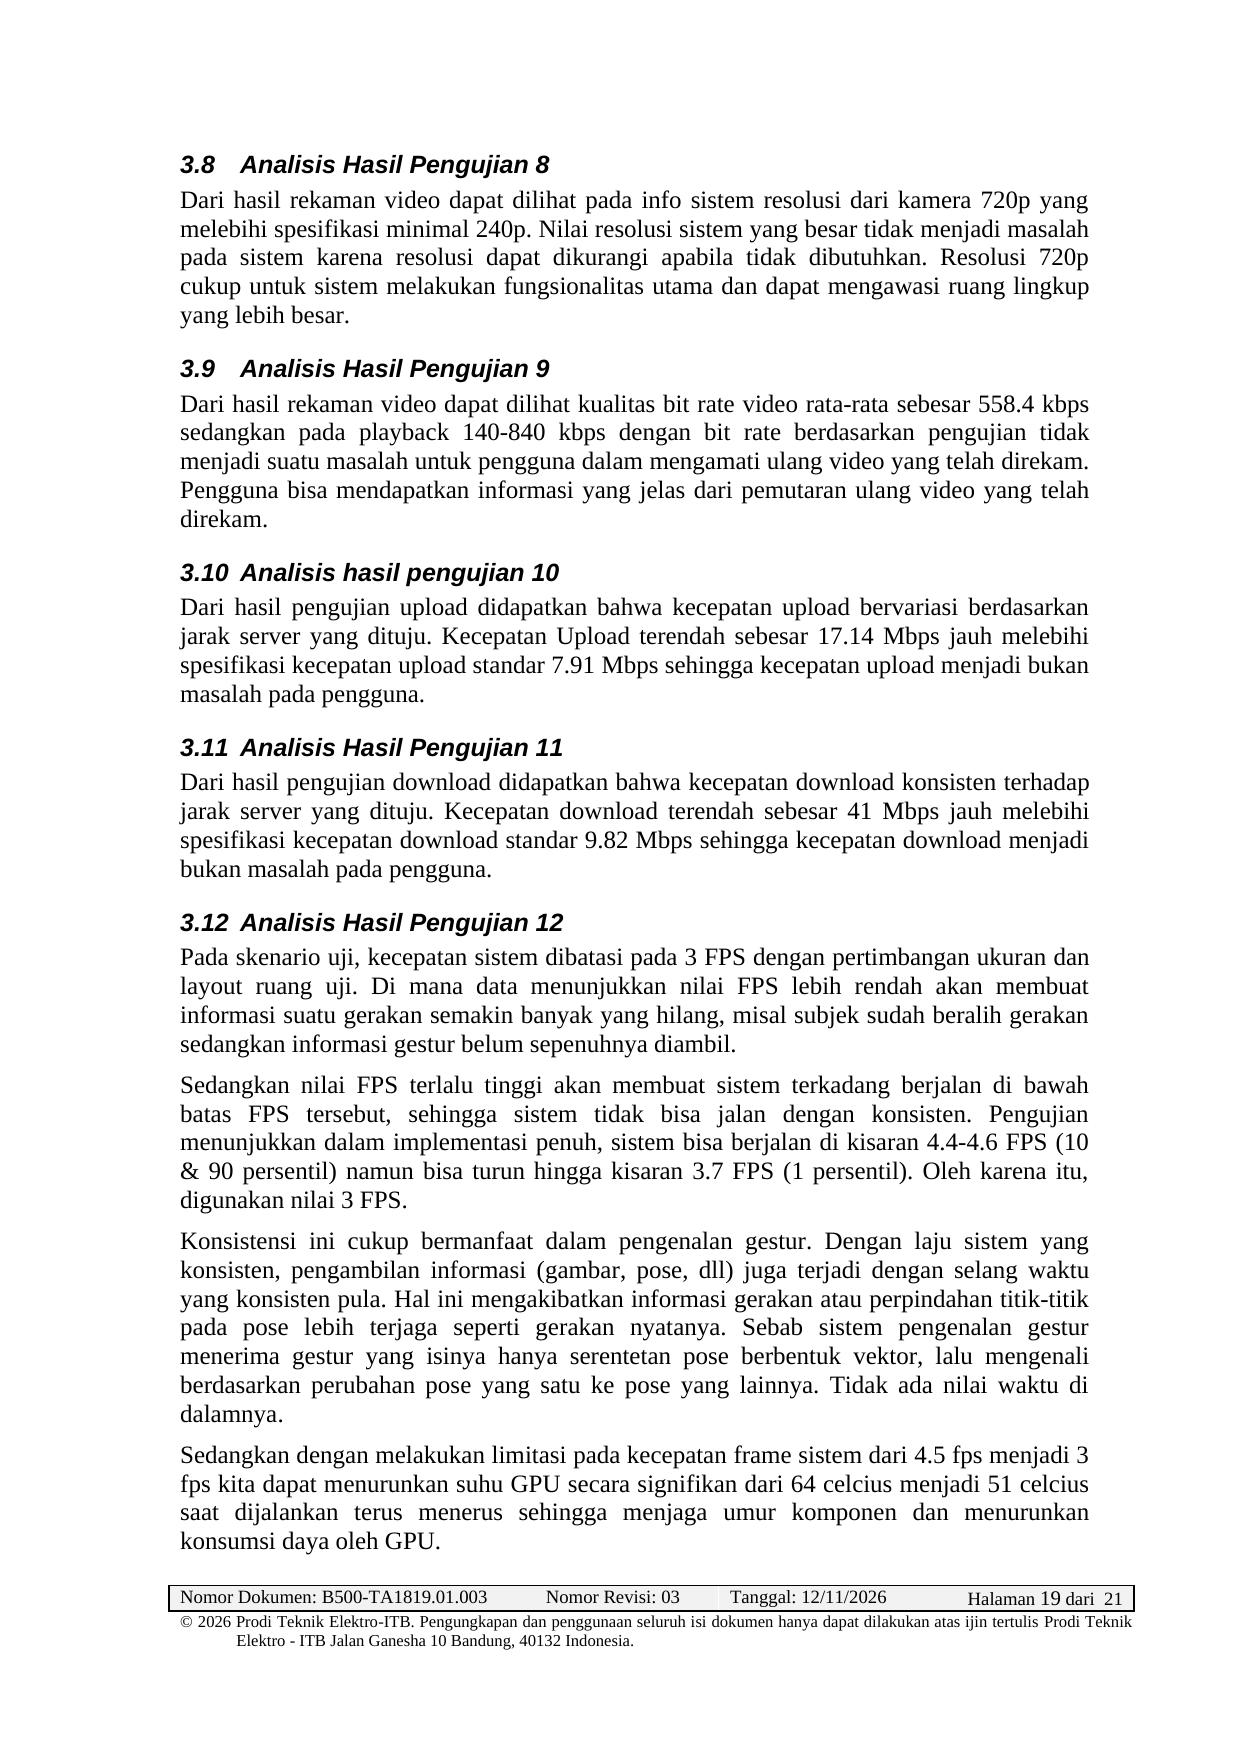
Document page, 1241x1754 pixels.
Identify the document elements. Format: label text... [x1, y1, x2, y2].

text Dari hasil pengujian upload didapatkan bahwa kecepatan upload bervariasi berdasarkan jarak server yang dituju. Kecepatan Upload terendah sebesar 17.14 Mbps jauh melebihi spesifikasi kecepatan upload standar 7.91 Mbps sehingga kecepatan upload menjadi bukan masalah pada pengguna. [180, 592, 1090, 707]
text Sedangkan dengan melakukan limitasi pada kecepatan frame sistem dari 4.5 fps menjadi 3 fps kita dapat menurunkan suhu GPU secara signifikan dari 64 celcius menjadi 51 celcius saat dijalankan terus menerus sehingga menjaga umur komponen dan menurunkan konsumsi daya oleh GPU. [180, 1440, 1090, 1555]
text Konsistensi ini cukup bermanfaat dalam pengenalan gestur. Dengan laju sistem yang konsisten, pengambilan informasi (gambar, pose, dll) juga terjadi dengan selang waktu yang konsisten pula. Hal ini mengakibatkan informasi gerakan atau perpindahan titik-titik pada pose lebih terjaga seperti gerakan nyatanya. Sebab sistem pengenalan gestur menerima gestur yang isinya hanya serentetan pose berbentuk vektor, lalu mengenali berdasarkan perubahan pose yang satu ke pose yang lainnya. Tidak ada nilai waktu di dalamnya. [180, 1226, 1090, 1427]
subtitle Analisis Hasil Pengujian 11 [180, 732, 1090, 761]
subtitle Analisis Hasil Pengujian 8 [180, 150, 1090, 179]
text Dari hasil pengujian download didapatkan bahwa kecepatan download konsisten terhadap jarak server yang dituju. Kecepatan download terendah sebesar 41 Mbps jauh melebihi spesifikasi kecepatan download standar 9.82 Mbps sehingga kecepatan download menjadi bukan masalah pada pengguna. [180, 767, 1090, 882]
text Pada skenario uji, kecepatan sistem dibatasi pada 3 FPS dengan pertimbangan ukuran dan layout ruang uji. Di mana data menunjukkan nilai FPS lebih rendah akan membuat informasi suatu gerakan semakin banyak yang hilang, misal subjek sudah beralih gerakan sedangkan informasi gestur belum sepenuhnya diambil. [180, 942, 1090, 1057]
subtitle Analisis Hasil Pengujian 12 [180, 907, 1090, 936]
subtitle Analisis hasil pengujian 10 [180, 557, 1090, 586]
text Dari hasil rekaman video dapat dilihat kualitas bit rate video rata-rata sebesar 558.4 kbps sedangkan pada playback 140-840 kbps dengan bit rate berdasarkan pengujian tidak menjadi suatu masalah untuk pengguna dalam mengamati ulang video yang telah direkam. Pengguna bisa mendapatkan informasi yang jelas dari pemutaran ulang video yang telah direkam. [180, 389, 1090, 532]
subtitle Analisis Hasil Pengujian 9 [180, 354, 1090, 382]
text Sedangkan nilai FPS terlalu tinggi akan membuat sistem terkadang berjalan di bawah batas FPS tersebut, sehingga sistem tidak bisa jalan dengan konsisten. Pengujian menunjukkan dalam implementasi penuh, sistem bisa berjalan di kisaran 4.4-4.6 FPS (10 & 90 persentil) namun bisa turun hingga kisaran 3.7 FPS (1 persentil). Oleh karena itu, digunakan nilai 3 FPS. [180, 1070, 1090, 1214]
text Dari hasil rekaman video dapat dilihat pada info sistem resolusi dari kamera 720p yang melebihi spesifikasi minimal 240p. Nilai resolusi sistem yang besar tidak menjadi masalah pada sistem karena resolusi dapat dikurangi apabila tidak dibutuhkan. Resolusi 720p cukup untuk sistem melakukan fungsionalitas utama dan dapat mengawasi ruang lingkup yang lebih besar. [180, 185, 1090, 329]
